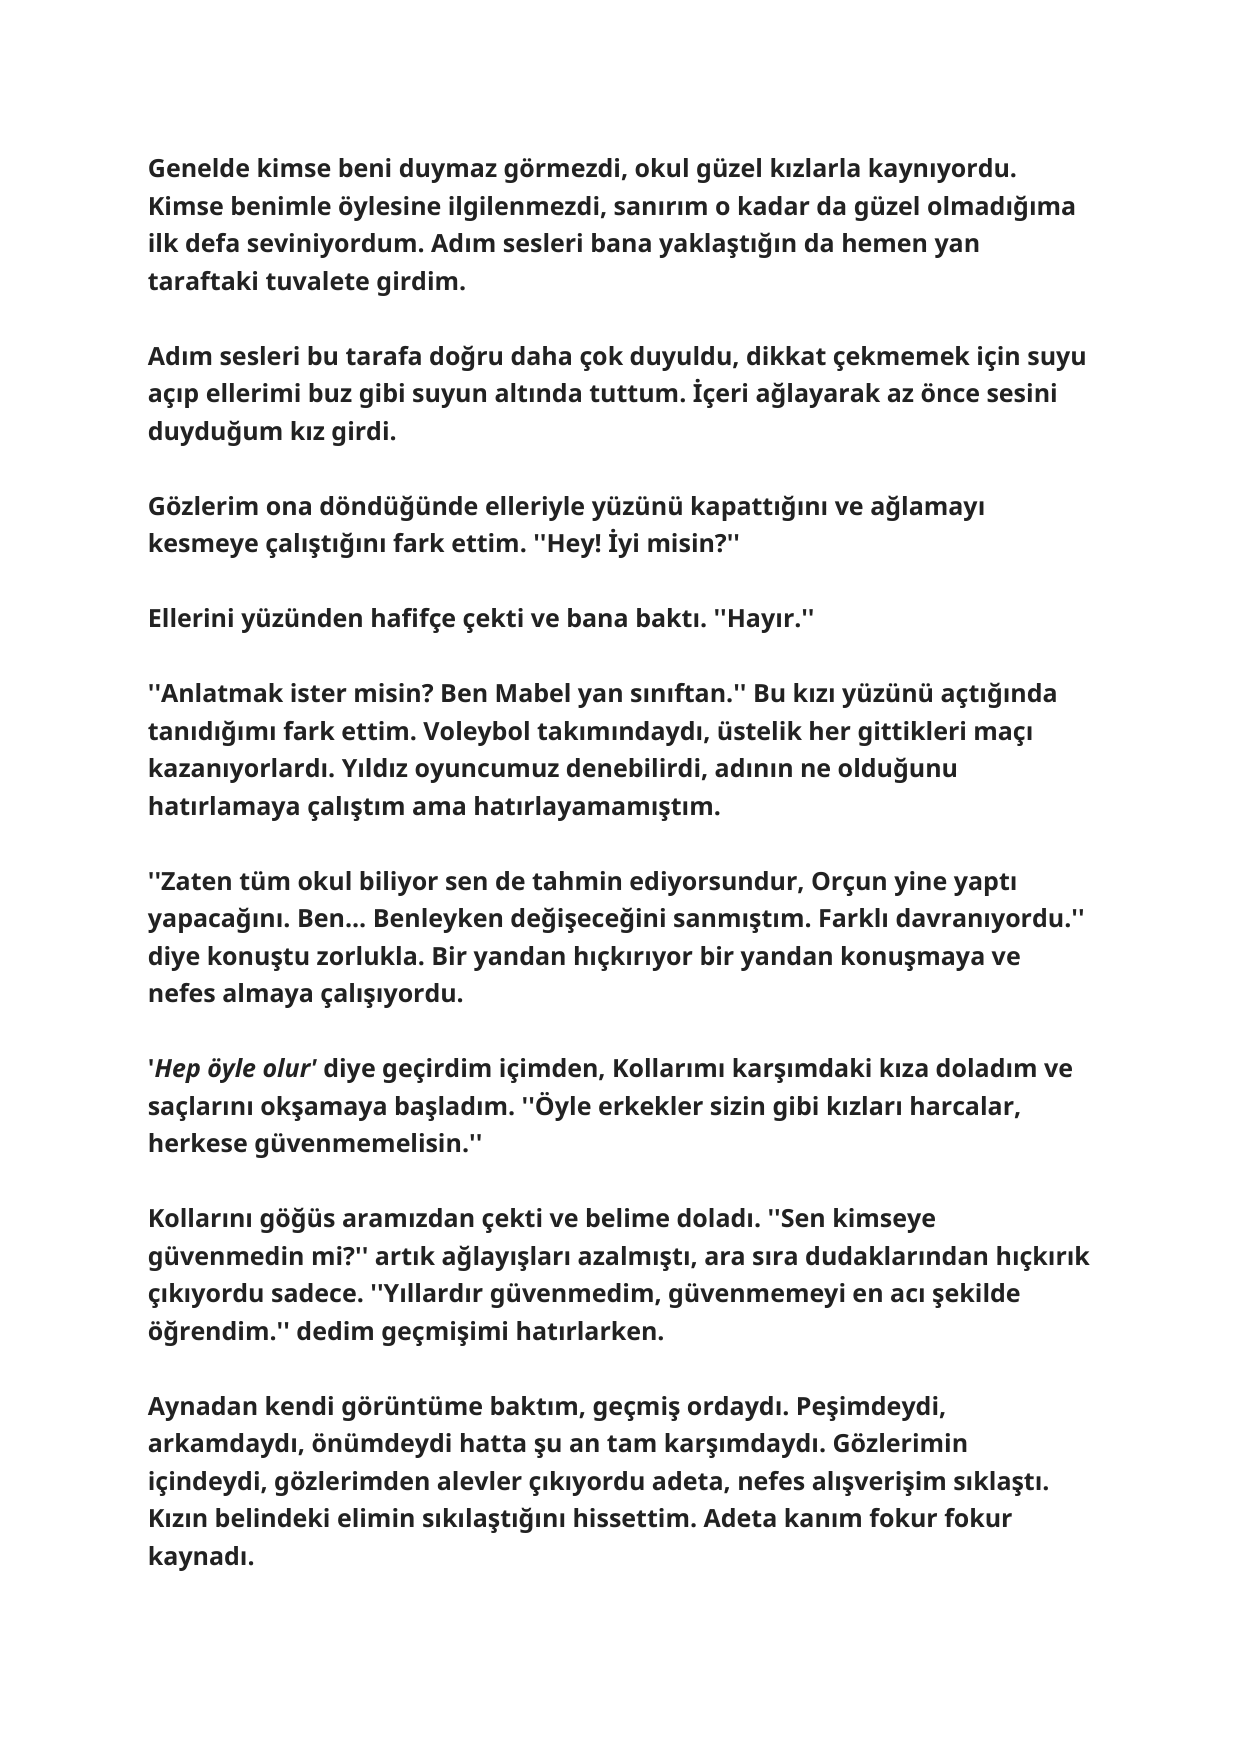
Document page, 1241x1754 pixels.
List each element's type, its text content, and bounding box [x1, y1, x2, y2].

text ''Zaten tüm okul biliyor sen de tahmin ediyorsundur, Orçun yine yaptı yapacağını. Ben... Benleyken değişeceğini sanmıştım. Farklı davranıyordu.'' diye konuştu zorlukla. Bir yandan hıçkırıyor bir yandan konuşmaya ve nefes almaya çalışıyordu. [148, 860, 1093, 1010]
text Genelde kimse beni duymaz görmezdi, okul güzel kızlarla kaynıyordu. Kimse benimle öylesine ilgilenmezdi, sanırım o kadar da güzel olmadığıma ilk defa seviniyordum. Adım sesleri bana yaklaştığın da hemen yan taraftaki tuvalete girdim. [148, 148, 1093, 298]
text Ellerini yüzünden hafifçe çekti ve bana baktı. ''Hayır.'' [148, 598, 1093, 635]
text Adım sesleri bu tarafa doğru daha çok duyuldu, dikkat çekmemek için suyu açıp ellerimi buz gibi suyun altında tuttum. İçeri ağlayarak az önce sesini duyduğum kız girdi. [148, 335, 1093, 448]
text Gözlerim ona döndüğünde elleriyle yüzünü kapattığını ve ağlamayı kesmeye çalıştığını fark ettim. ''Hey! İyi misin?'' [148, 485, 1093, 560]
text Aynadan kendi görüntüme baktım, geçmiş ordaydı. Peşimdeydi, arkamdaydı, önümdeydi hatta şu an tam karşımdaydı. Gözlerimin içindeydi, gözlerimden alevler çıkıyordu adeta, nefes alışverişim sıklaştı. Kızın belindeki elimin sıkılaştığını hissettim. Adeta kanım fokur fokur kaynadı. [148, 1385, 1093, 1573]
text 'Hep öyle olur' diye geçirdim içimden, Kollarımı karşımdaki kıza doladım ve saçlarını okşamaya başladım. ''Öyle erkekler sizin gibi kızları harcalar, herkese güvenmemelisin.'' [148, 1048, 1093, 1160]
text Kollarını göğüs aramızdan çekti ve belime doladı. ''Sen kimseye güvenmedin mi?'' artık ağlayışları azalmıştı, ara sıra dudaklarından hıçkırık çıkıyordu sadece. ''Yıllardır güvenmedim, güvenmemeyi en acı şekilde öğrendim.'' dedim geçmişimi hatırlarken. [148, 1198, 1093, 1348]
text ''Anlatmak ister misin? Ben Mabel yan sınıftan.'' Bu kızı yüzünü açtığında tanıdığımı fark ettim. Voleybol takımındaydı, üstelik her gittikleri maçı kazanıyorlardı. Yıldız oyuncumuz denebilirdi, adının ne olduğunu hatırlamaya çalıştım ama hatırlayamamıştım. [148, 673, 1093, 823]
